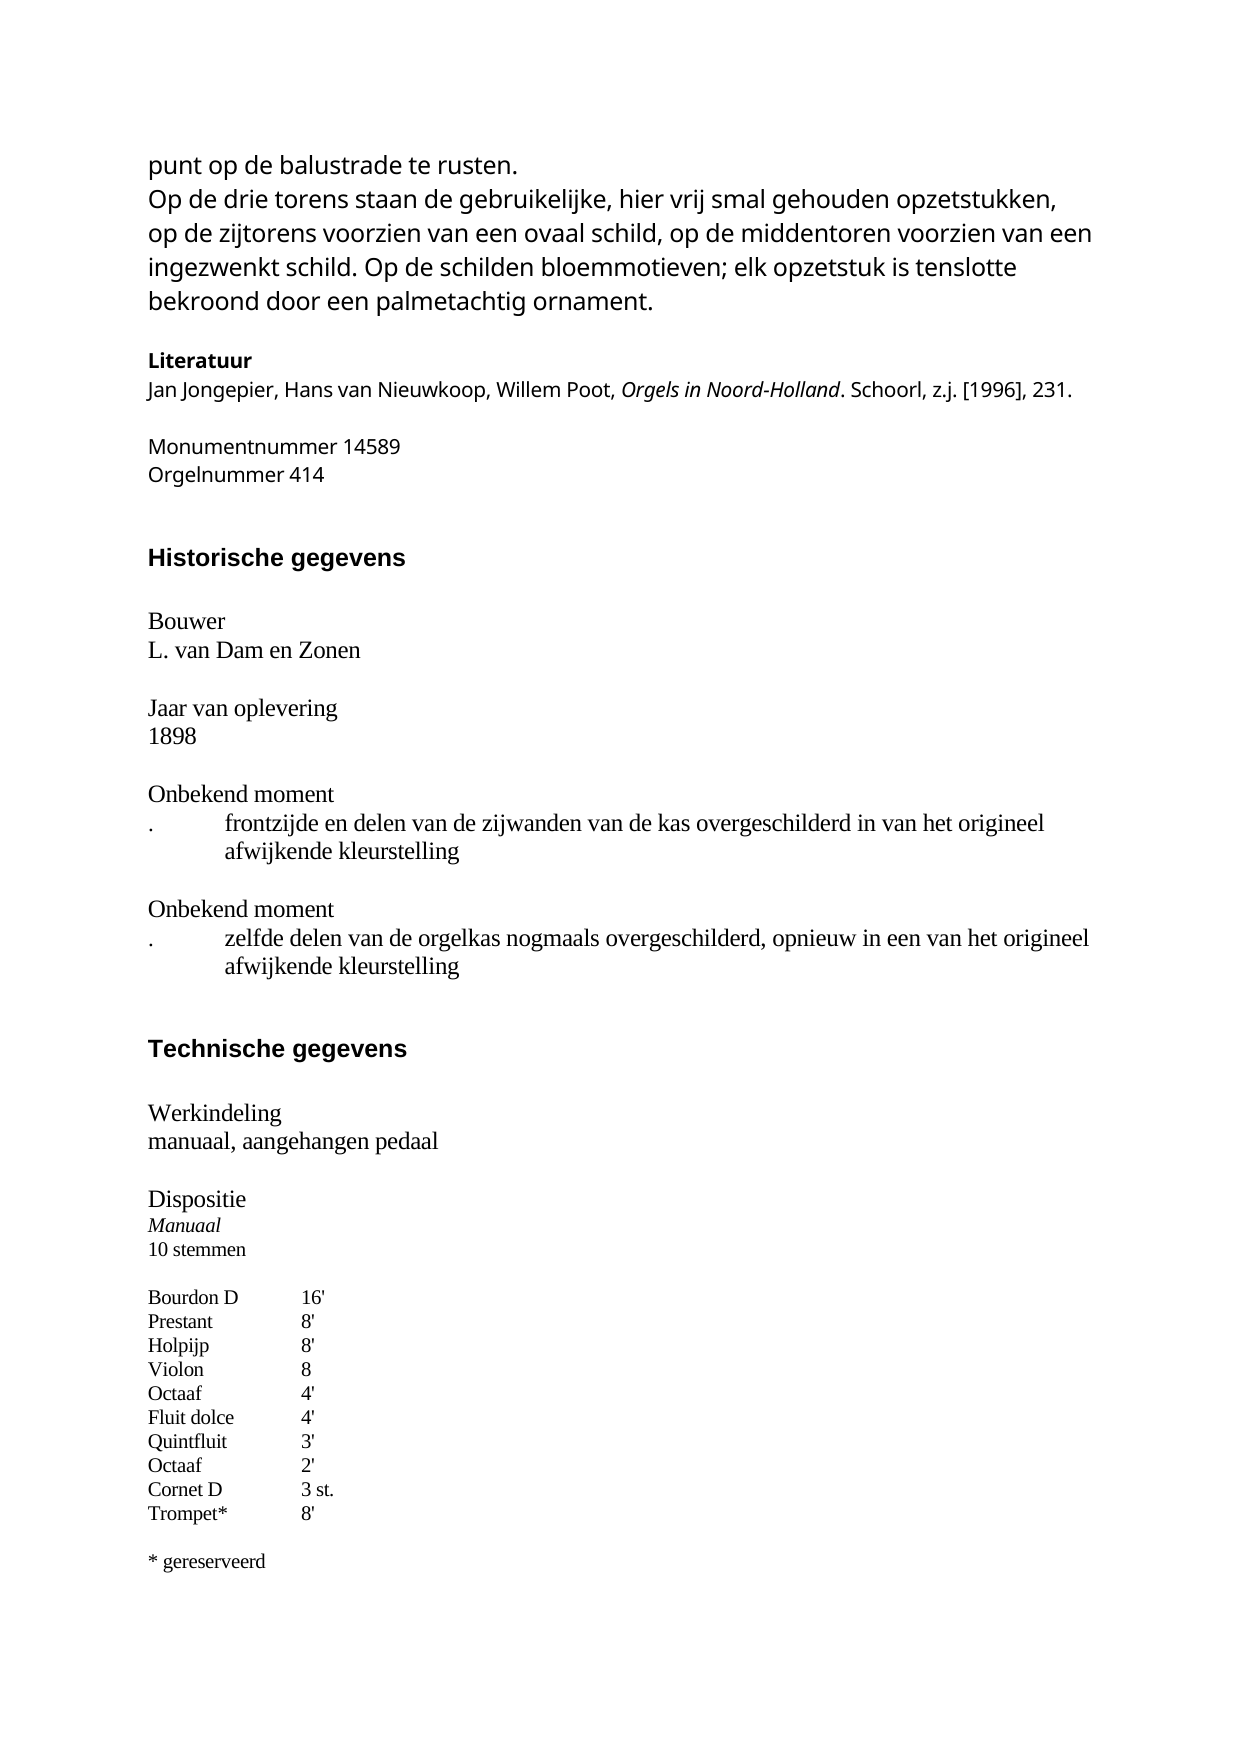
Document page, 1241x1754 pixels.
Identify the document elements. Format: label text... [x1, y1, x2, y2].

text 1898 [148, 721, 1093, 750]
text Op de drie torens staan de gebruikelijke, hier vrij smal gehouden opzetstukken, op de zijtorens voorzien van een ovaal schild, op de middentoren voorzien van een ingezwenkt schild. Op de schilden bloemmotieven; elk opzetstuk is tenslotte bekroond door een palmetachtig ornament. [148, 182, 1093, 318]
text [148, 148, 1093, 182]
table_header Manuaal 10 stemmen Bourdon D Prestant Holpijp Violon Octaaf Fluit dolce Quintfluit Octaaf Cornet D Trompet* [140, 1213, 293, 1525]
text manuaal, aangehangen pedaal [148, 1126, 1093, 1155]
text Bouwer [148, 606, 1093, 635]
text Jaar van oplevering [148, 693, 1093, 721]
text L. van Dam en Zonen [148, 635, 1093, 664]
table_header 16' 8' 8' 8 4' 4' 3' 2' 3 st. 8' [294, 1213, 381, 1525]
subtitle Historische gegevens [148, 543, 1093, 571]
list zelfde delen van de orgelkas nogmaals overgeschilderd, opnieuw in een van het origineel afwijkende kleurstelling [148, 923, 1093, 980]
text Monumentnummer 14589 [148, 432, 1093, 460]
text * gereserveerd [148, 1549, 1093, 1573]
text Dispositie [148, 1184, 1093, 1213]
subtitle Technische gegevens [148, 1034, 1093, 1063]
text Orgelnummer 414 [148, 460, 1093, 489]
text Onbekend moment [148, 894, 1093, 923]
text Werkindeling [148, 1098, 1093, 1126]
list frontzijde en delen van de zijwanden van de kas overgeschilderd in van het origineel afwijkende kleurstelling [148, 808, 1093, 865]
text Jan Jongepier, Hans van Nieuwkoop, Willem Poot, Orgels in Noord-Holland. Schoorl, z.j. [1996], 231. [148, 375, 1093, 403]
text Literatuur [148, 347, 1093, 375]
text Onbekend moment [148, 779, 1093, 808]
